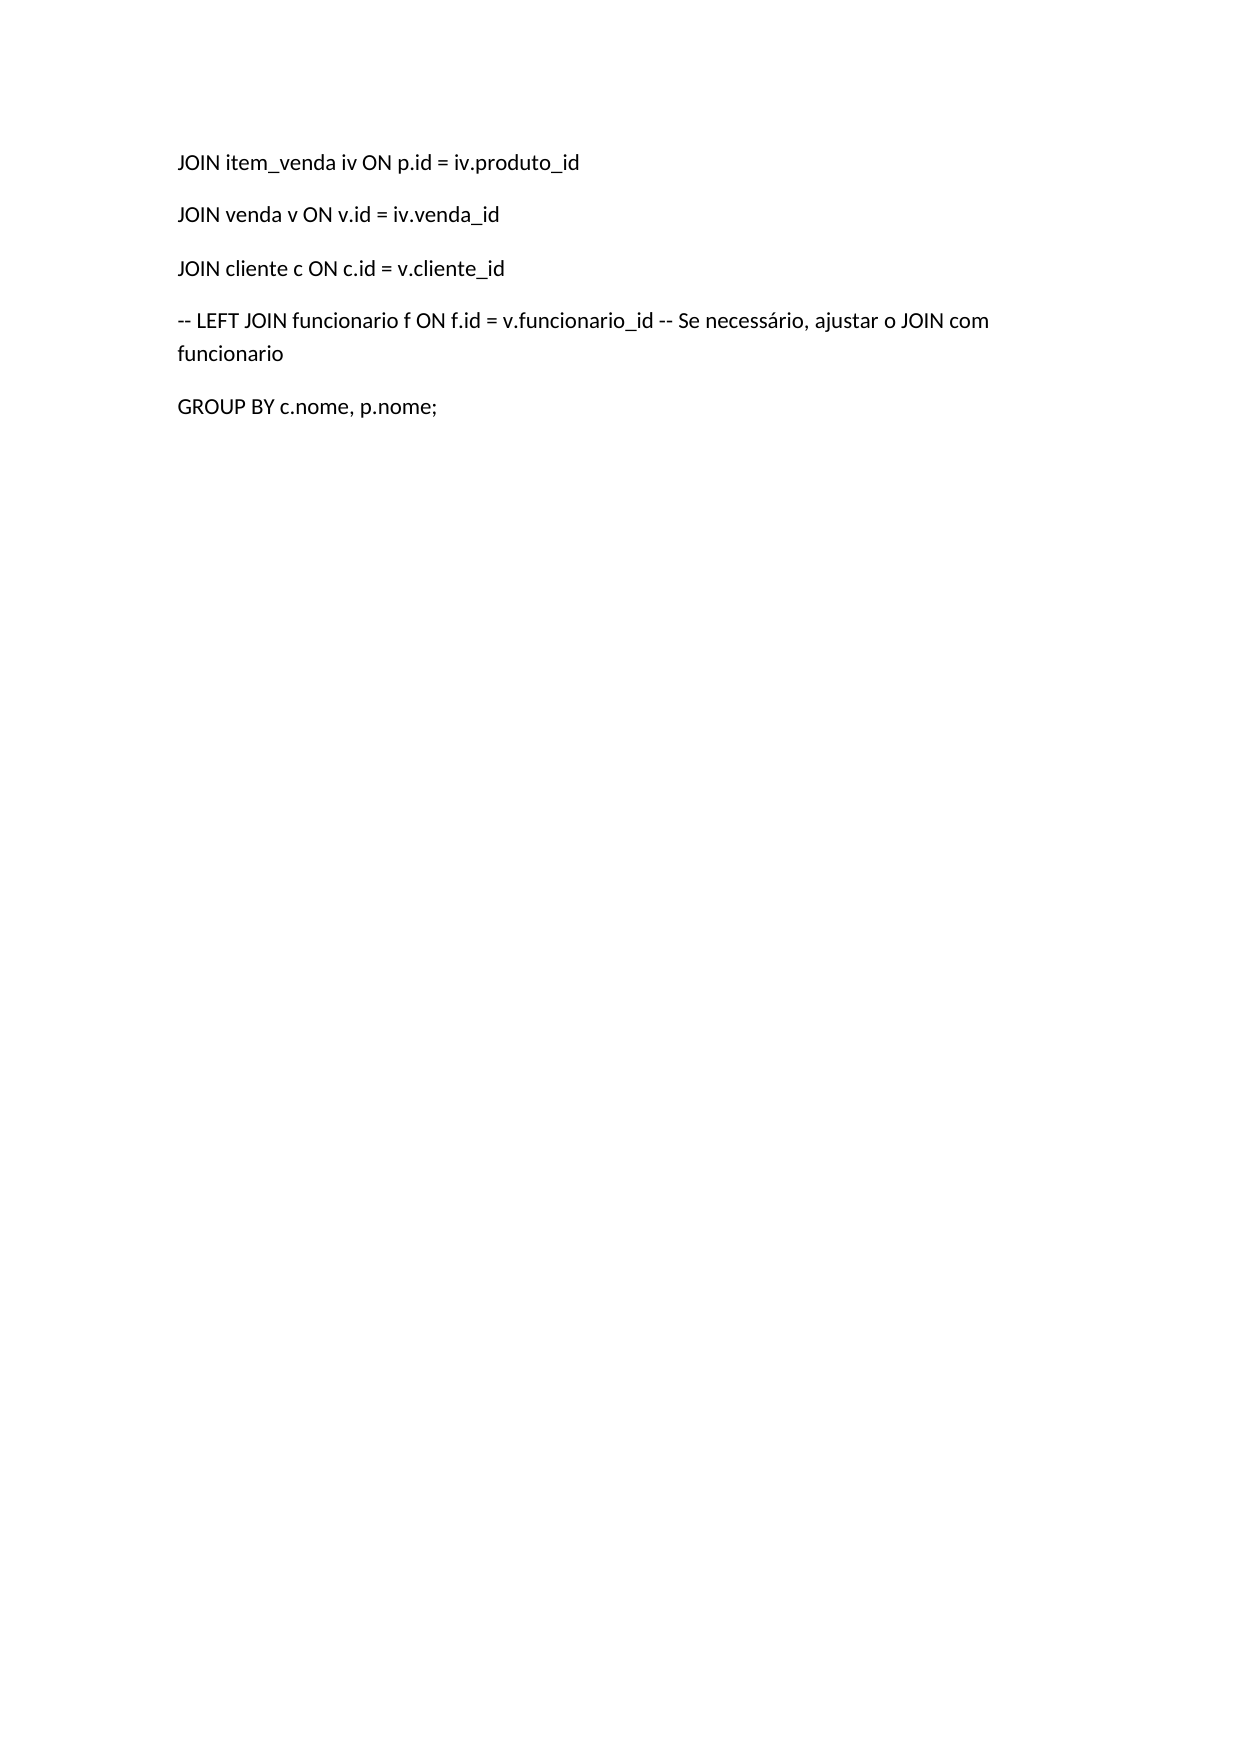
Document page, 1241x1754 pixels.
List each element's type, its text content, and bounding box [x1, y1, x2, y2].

text -- LEFT JOIN funcionario f ON f.id = v.funcionario_id -- Se necessário, ajustar o JOIN com funcionario [177, 307, 1063, 367]
text JOIN cliente c ON c.id = v.cliente_id [177, 254, 1063, 282]
text JOIN item_venda iv ON p.id = iv.produto_id [177, 148, 1063, 176]
text GROUP BY c.nome, p.nome; [177, 392, 1063, 420]
text JOIN venda v ON v.id = iv.venda_id [177, 201, 1063, 229]
